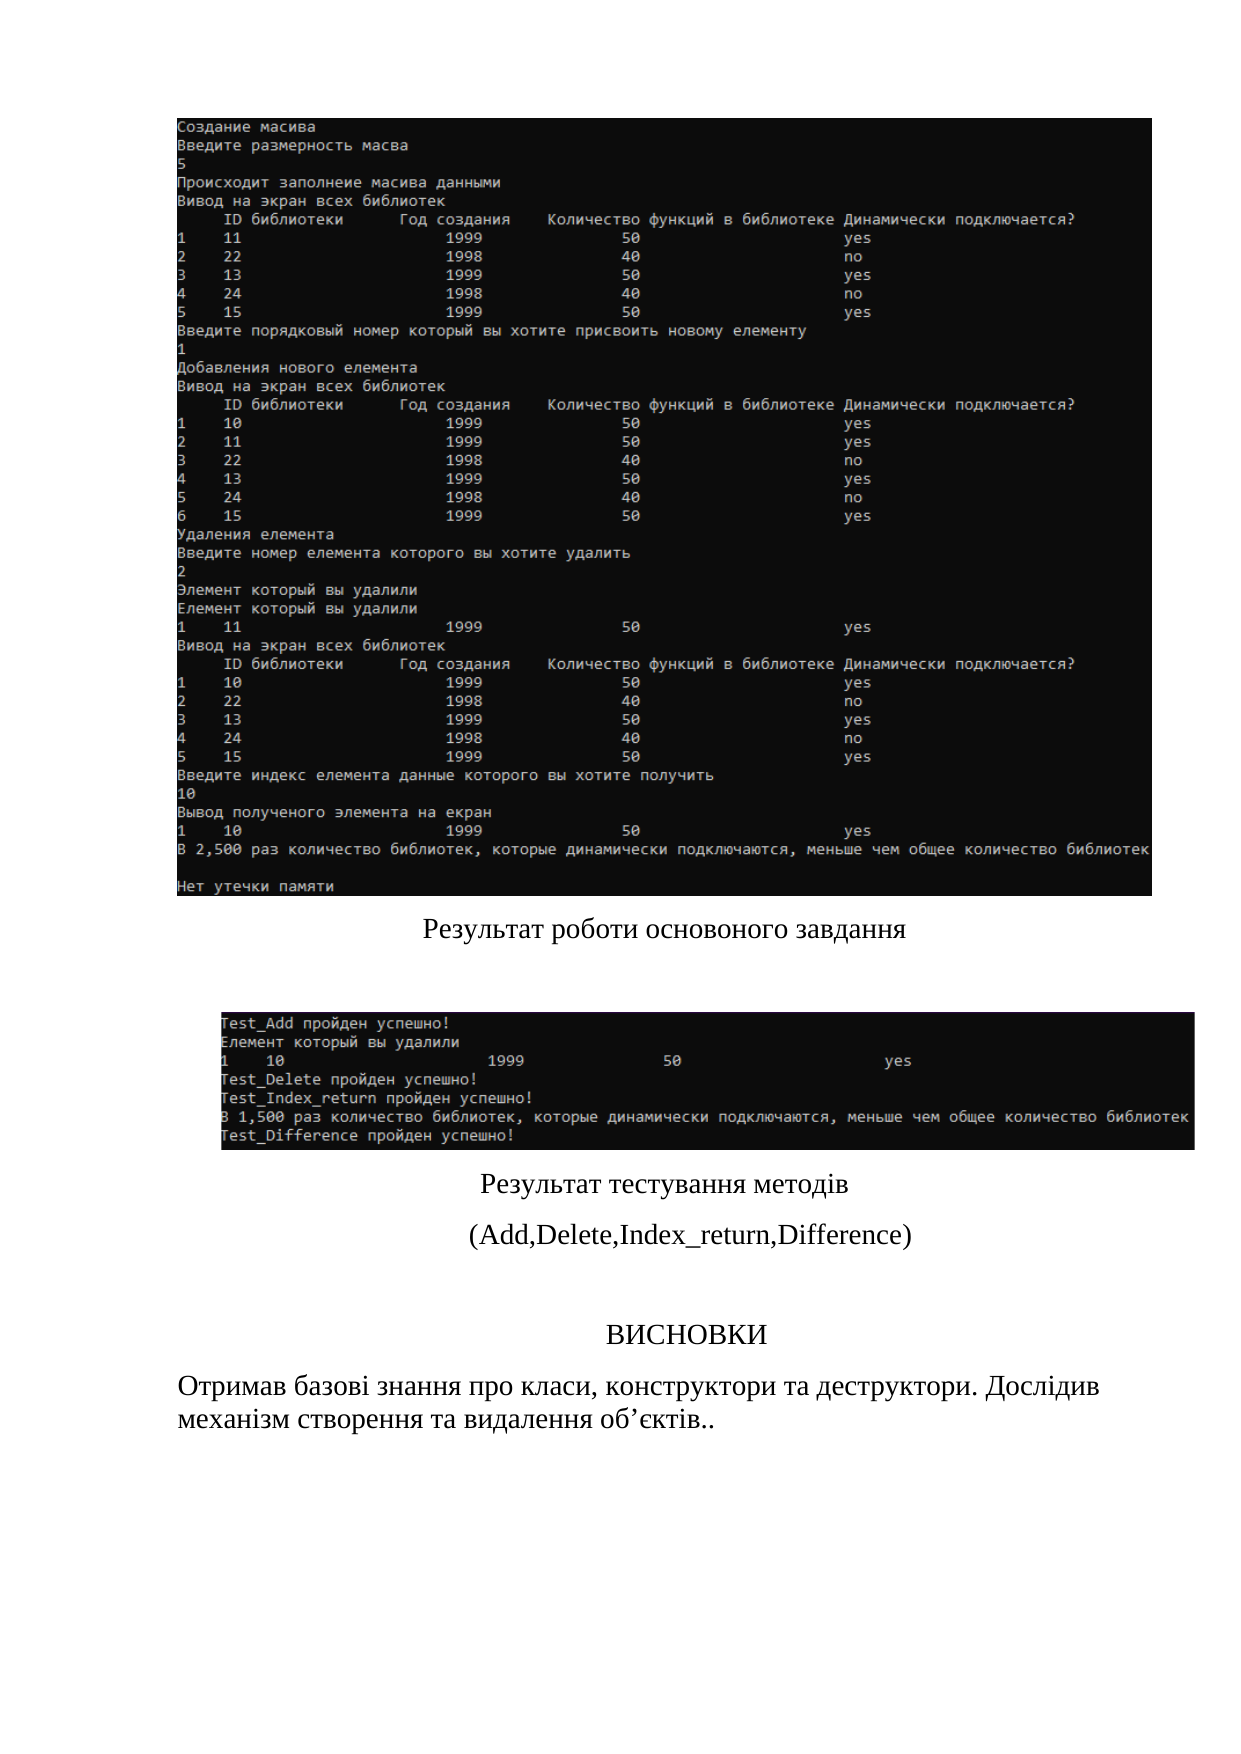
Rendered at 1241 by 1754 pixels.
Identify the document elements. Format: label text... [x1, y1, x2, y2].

text ВИСНОВКИ [177, 1317, 1152, 1351]
picture [177, 118, 1152, 896]
text Отримав базові знання про класи, конструктори та деструктори. Дослідив механізм створення та видалення об’єктів.. [177, 1368, 1152, 1435]
text (Add,Delete,Index_return,Difference) [177, 1217, 1152, 1250]
picture [221, 1012, 1195, 1150]
text Результат роботи основоного завдання [177, 911, 1152, 945]
